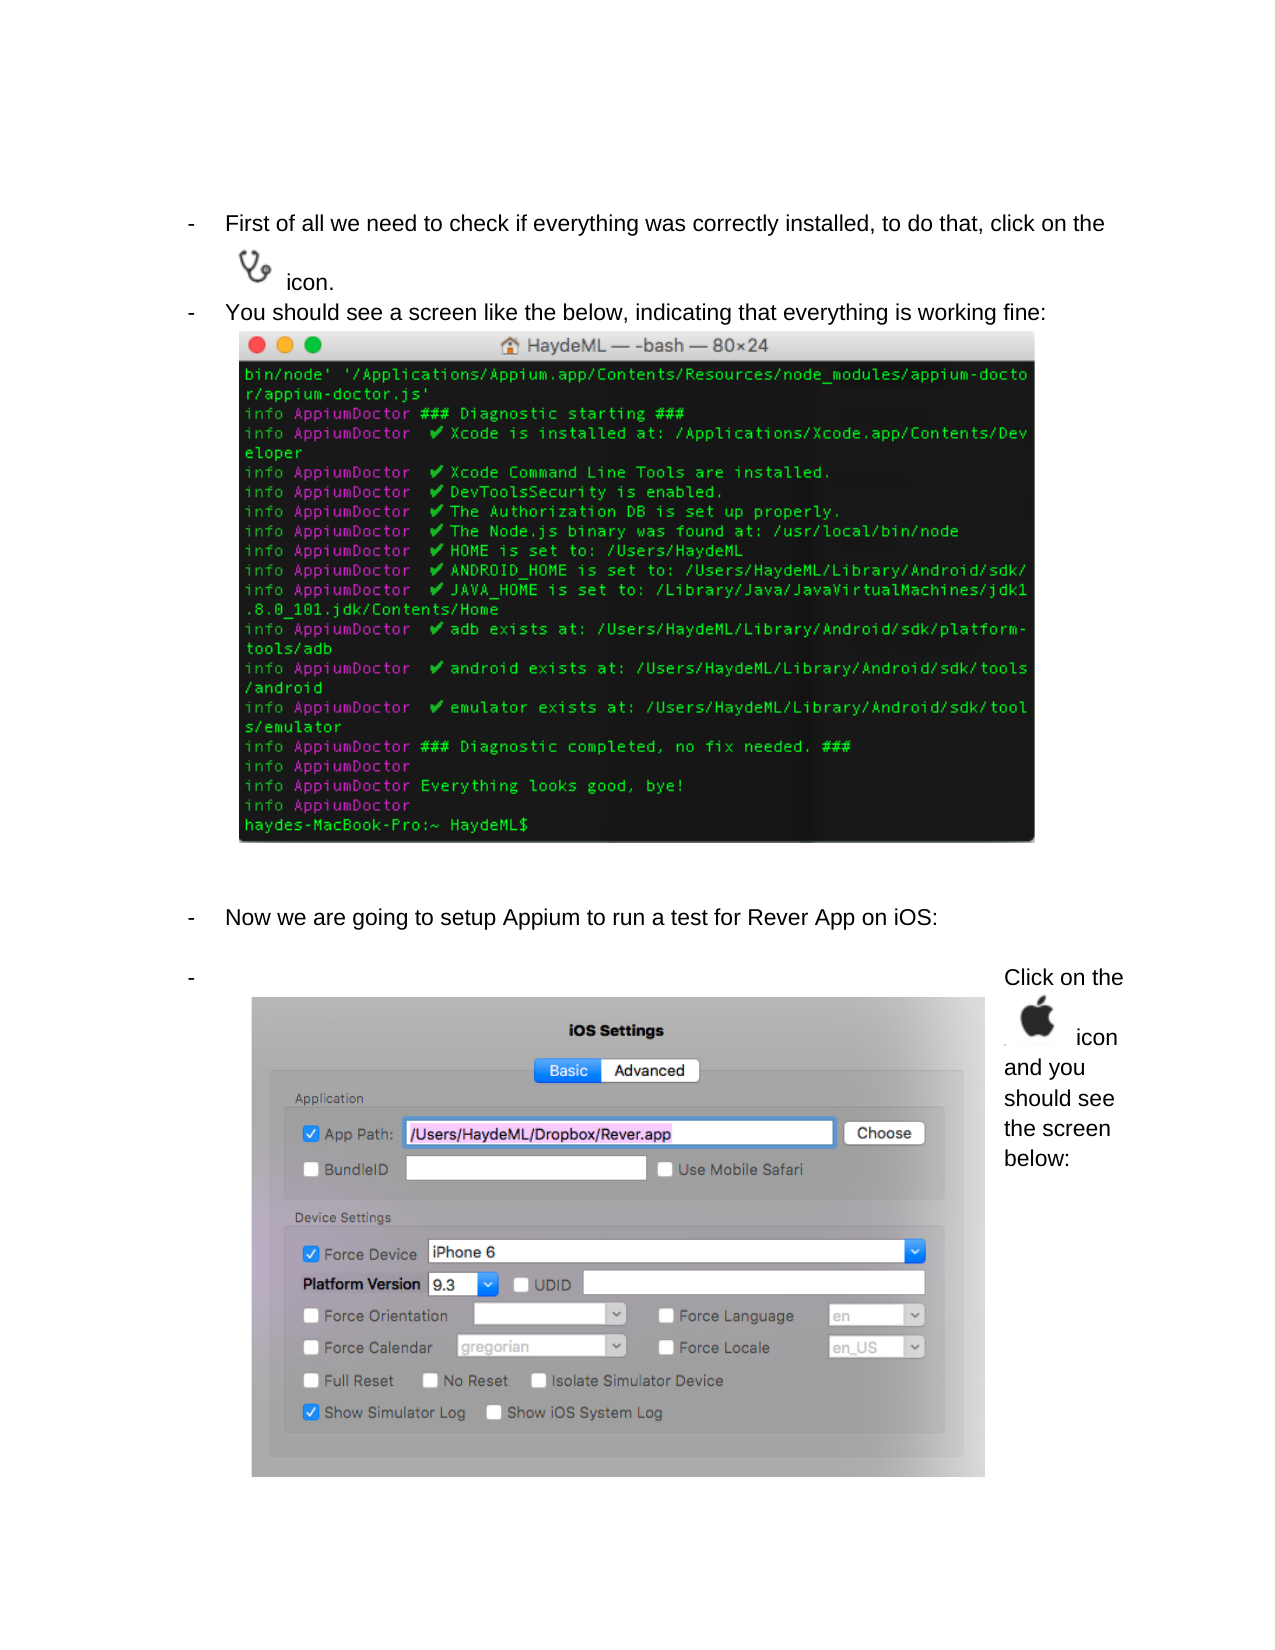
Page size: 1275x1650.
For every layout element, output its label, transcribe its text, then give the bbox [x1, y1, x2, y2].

list First of all we need to check if everything was correctly installed, to do that, click on the icon. [187, 210, 1125, 296]
picture [239, 331, 1035, 843]
picture [225, 240, 286, 291]
list Click on the icon and you should see the screen below: [187, 934, 1125, 1171]
picture [251, 997, 985, 1477]
picture [1003, 994, 1070, 1046]
list You should see a screen like the below, indicating that everything is working fine: [187, 299, 1125, 326]
list Now we are going to setup Appium to run a test for Rever App on iOS: [187, 903, 1125, 930]
